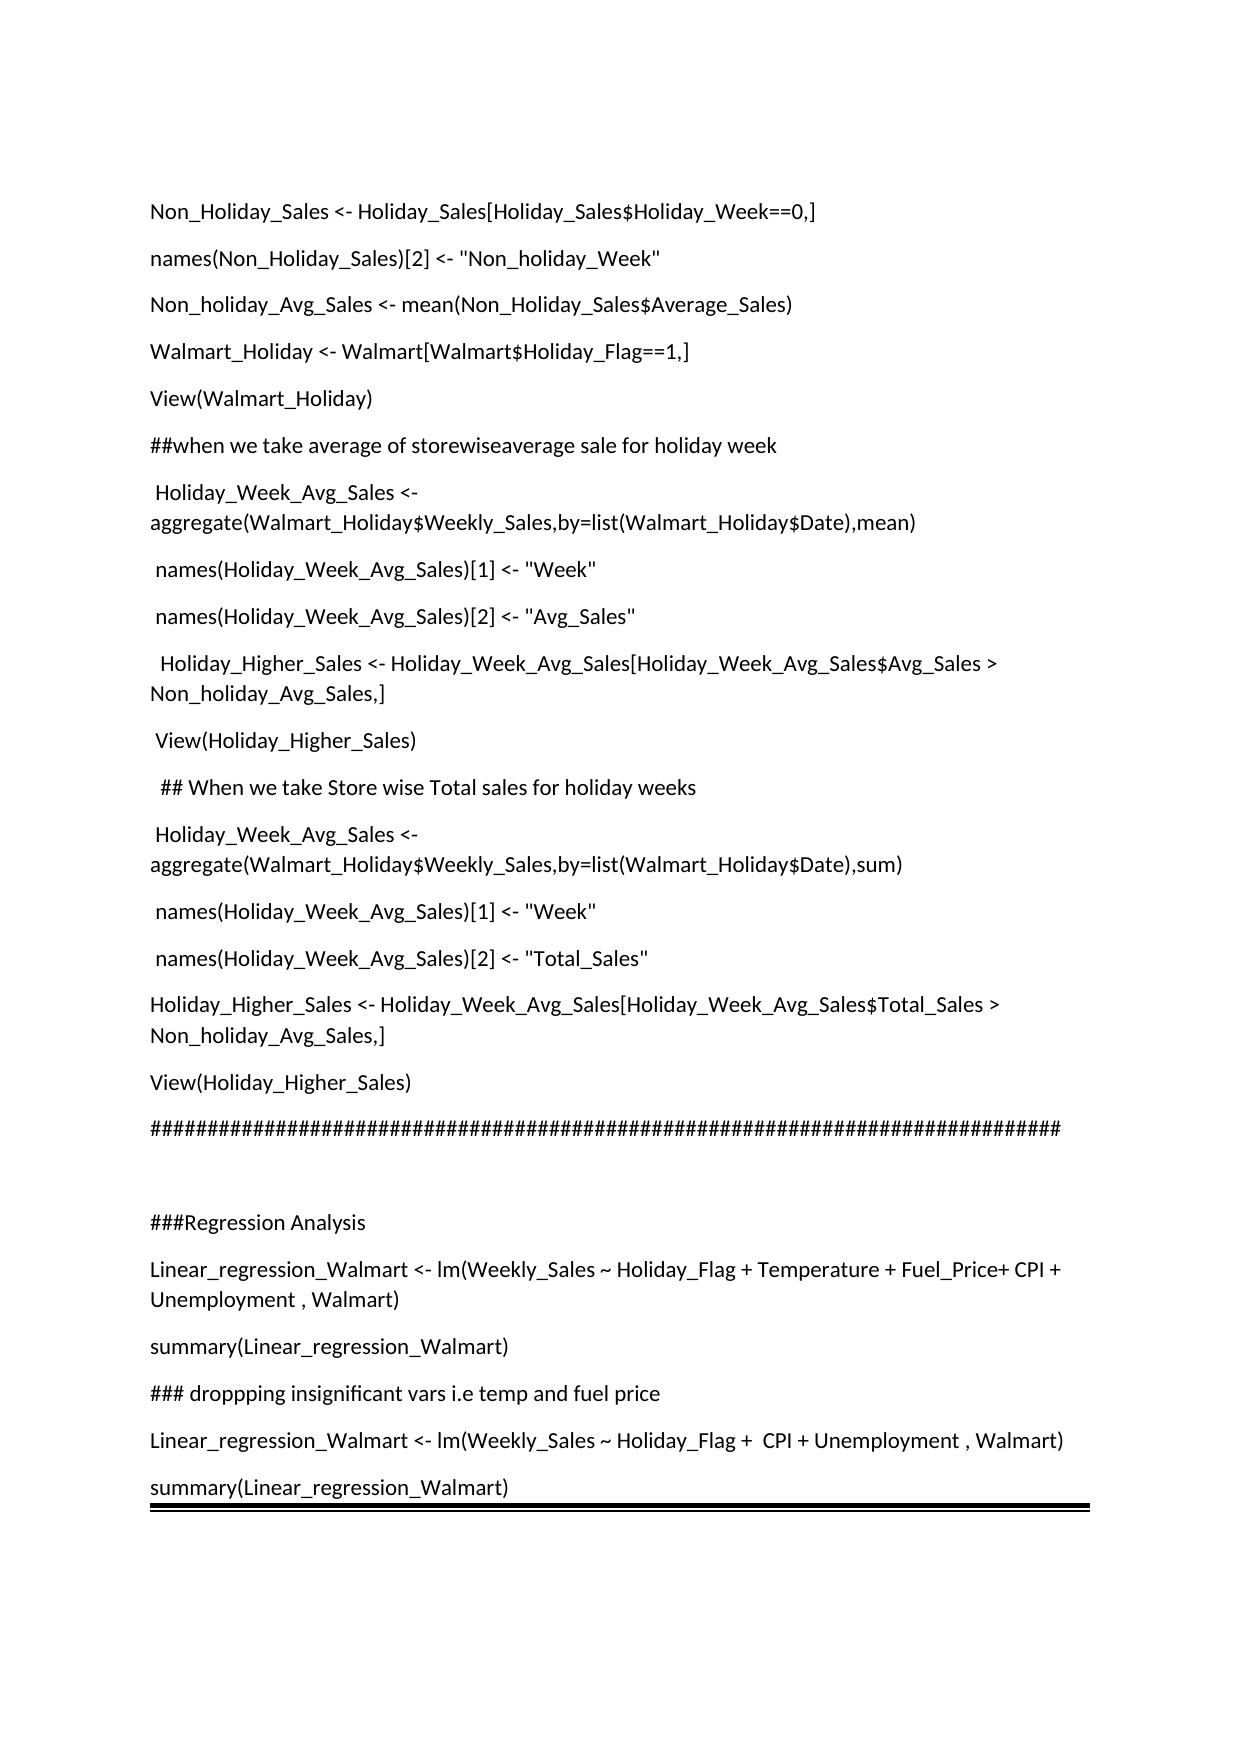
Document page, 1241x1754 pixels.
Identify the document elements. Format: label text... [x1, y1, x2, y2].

text names(Holiday_Week_Avg_Sales)[2] <- "Avg_Sales" [150, 602, 1090, 630]
text names(Holiday_Week_Avg_Sales)[2] <- "Total_Sales" [150, 944, 1090, 972]
text Linear_regression_Walmart <- lm(Weekly_Sales ~ Holiday_Flag + Temperature + Fuel_Price+ CPI + Unemployment , Walmart) [150, 1255, 1090, 1313]
text Walmart_Holiday <- Walmart[Walmart$Holiday_Flag==1,] [150, 337, 1090, 366]
text ###Regression Analysis [150, 1208, 1090, 1236]
text summary(Linear_regression_Walmart) [150, 1473, 1090, 1503]
text Holiday_Week_Avg_Sales <- aggregate(Walmart_Holiday$Weekly_Sales,by=list(Walmart_Holiday$Date),mean) [150, 478, 1090, 536]
text View(Walmart_Holiday) [150, 384, 1090, 412]
text names(Non_Holiday_Sales)[2] <- "Non_holiday_Week" [150, 244, 1090, 272]
text Holiday_Higher_Sales <- Holiday_Week_Avg_Sales[Holiday_Week_Avg_Sales$Avg_Sales > Non_holiday_Avg_Sales,] [150, 649, 1090, 707]
text ################################################################################ [150, 1114, 1090, 1143]
text ##when we take average of storewiseaverage sale for holiday week [150, 431, 1090, 459]
text summary(Linear_regression_Walmart) [150, 1332, 1090, 1360]
text names(Holiday_Week_Avg_Sales)[1] <- "Week" [150, 555, 1090, 583]
text Non_holiday_Avg_Sales <- mean(Non_Holiday_Sales$Average_Sales) [150, 291, 1090, 319]
text View(Holiday_Higher_Sales) [150, 726, 1090, 754]
text names(Holiday_Week_Avg_Sales)[1] <- "Week" [150, 897, 1090, 925]
text Holiday_Week_Avg_Sales <- aggregate(Walmart_Holiday$Weekly_Sales,by=list(Walmart_Holiday$Date),sum) [150, 820, 1090, 878]
text Linear_regression_Walmart <- lm(Weekly_Sales ~ Holiday_Flag + CPI + Unemployment , Walmart) [150, 1426, 1090, 1454]
text Holiday_Higher_Sales <- Holiday_Week_Avg_Sales[Holiday_Week_Avg_Sales$Total_Sales > Non_holiday_Avg_Sales,] [150, 991, 1090, 1049]
text ### droppping insignificant vars i.e temp and fuel price [150, 1379, 1090, 1407]
text View(Holiday_Higher_Sales) [150, 1068, 1090, 1096]
text ## When we take Store wise Total sales for holiday weeks [150, 773, 1090, 801]
text Non_Holiday_Sales <- Holiday_Sales[Holiday_Sales$Holiday_Week==0,] [150, 197, 1090, 225]
